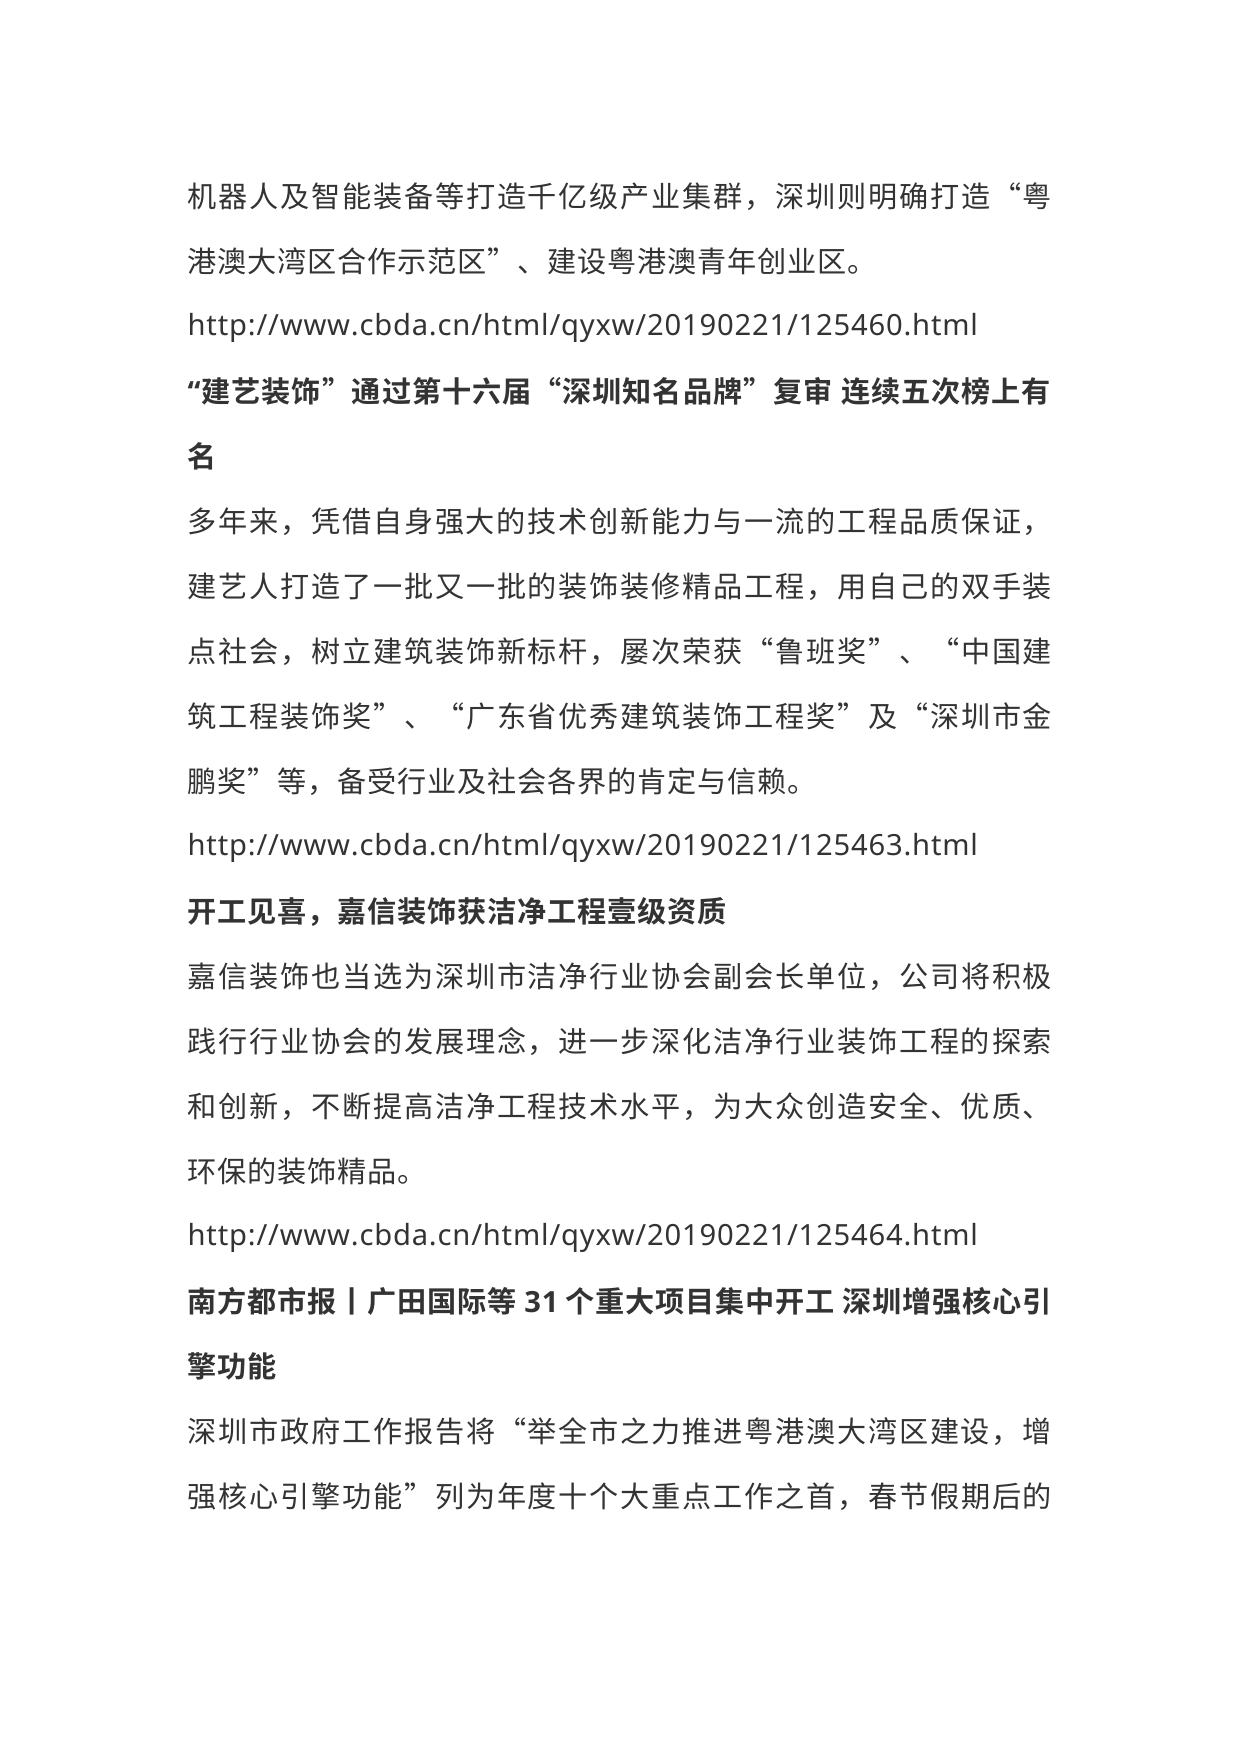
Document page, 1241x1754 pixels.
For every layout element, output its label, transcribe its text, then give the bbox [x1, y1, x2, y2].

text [187, 162, 1053, 292]
text http://www.cbda.cn/html/qyxw/20190221/125460.html [187, 292, 1053, 357]
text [187, 1397, 1053, 1527]
text 南方都市报丨广田国际等31个重大项目集中开工 深圳增强核心引擎功能 [187, 1267, 1053, 1397]
text 嘉信装饰也当选为深圳市洁净行业协会副会长单位，公司将积极践行行业协会的发展理念，进一步深化洁净行业装饰工程的探索和创新，不断提高洁净工程技术水平，为大众创造安全、优质、环保的装饰精品。 [187, 942, 1053, 1202]
text “建艺装饰”通过第十六届“深圳知名品牌”复审 连续五次榜上有名 [187, 357, 1053, 487]
text http://www.cbda.cn/html/qyxw/20190221/125464.html [187, 1202, 1053, 1267]
text 多年来，凭借自身强大的技术创新能力与一流的工程品质保证，建艺人打造了一批又一批的装饰装修精品工程，用自己的双手装点社会，树立建筑装饰新标杆，屡次荣获“鲁班奖”、“中国建筑工程装饰奖”、“广东省优秀建筑装饰工程奖”及“深圳市金鹏奖”等，备受行业及社会各界的肯定与信赖。 [187, 487, 1053, 812]
text http://www.cbda.cn/html/qyxw/20190221/125463.html [187, 812, 1053, 877]
text 开工见喜，嘉信装饰获洁净工程壹级资质 [187, 877, 1053, 942]
